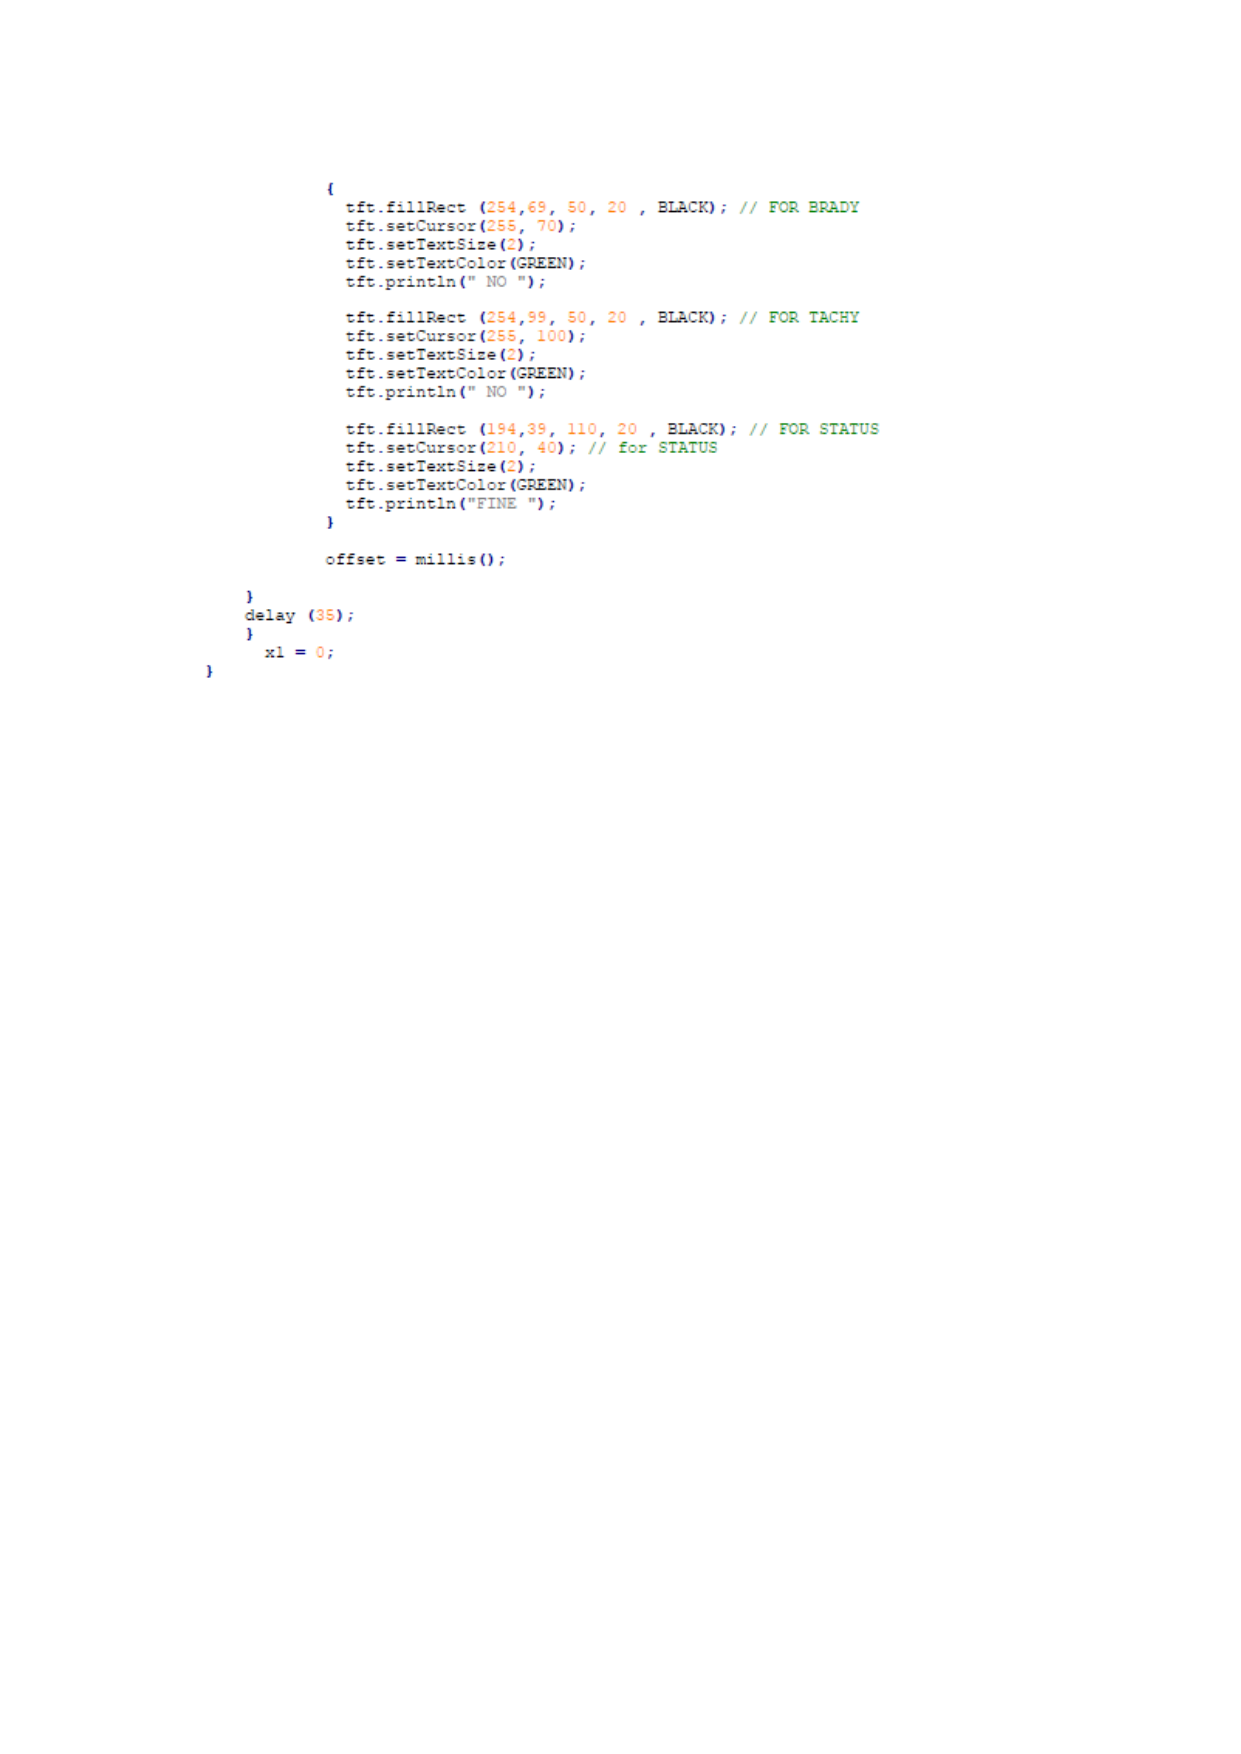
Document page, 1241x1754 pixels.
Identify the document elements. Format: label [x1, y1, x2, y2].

picture [150, 150, 1025, 712]
